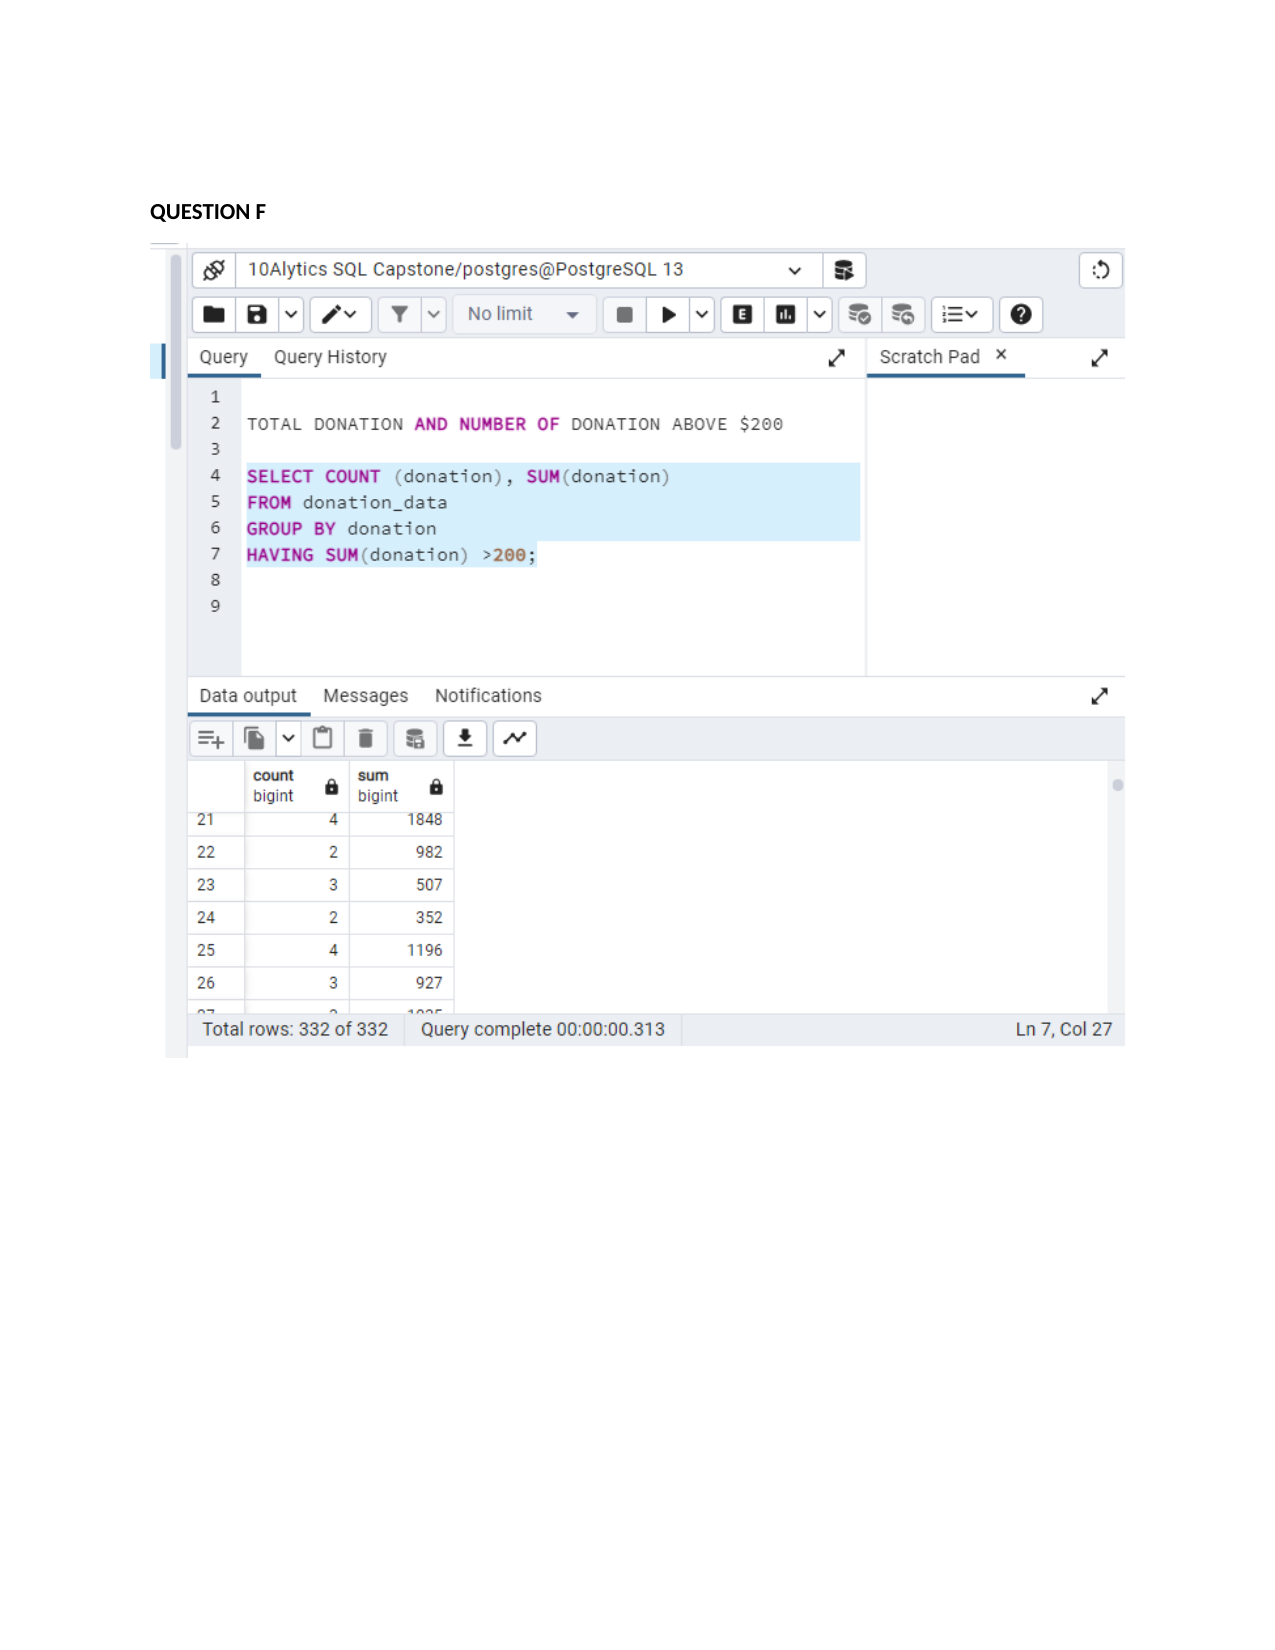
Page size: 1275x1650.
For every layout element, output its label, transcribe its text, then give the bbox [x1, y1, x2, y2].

picture [150, 243, 1125, 1058]
text QUESTION F [150, 197, 1125, 225]
